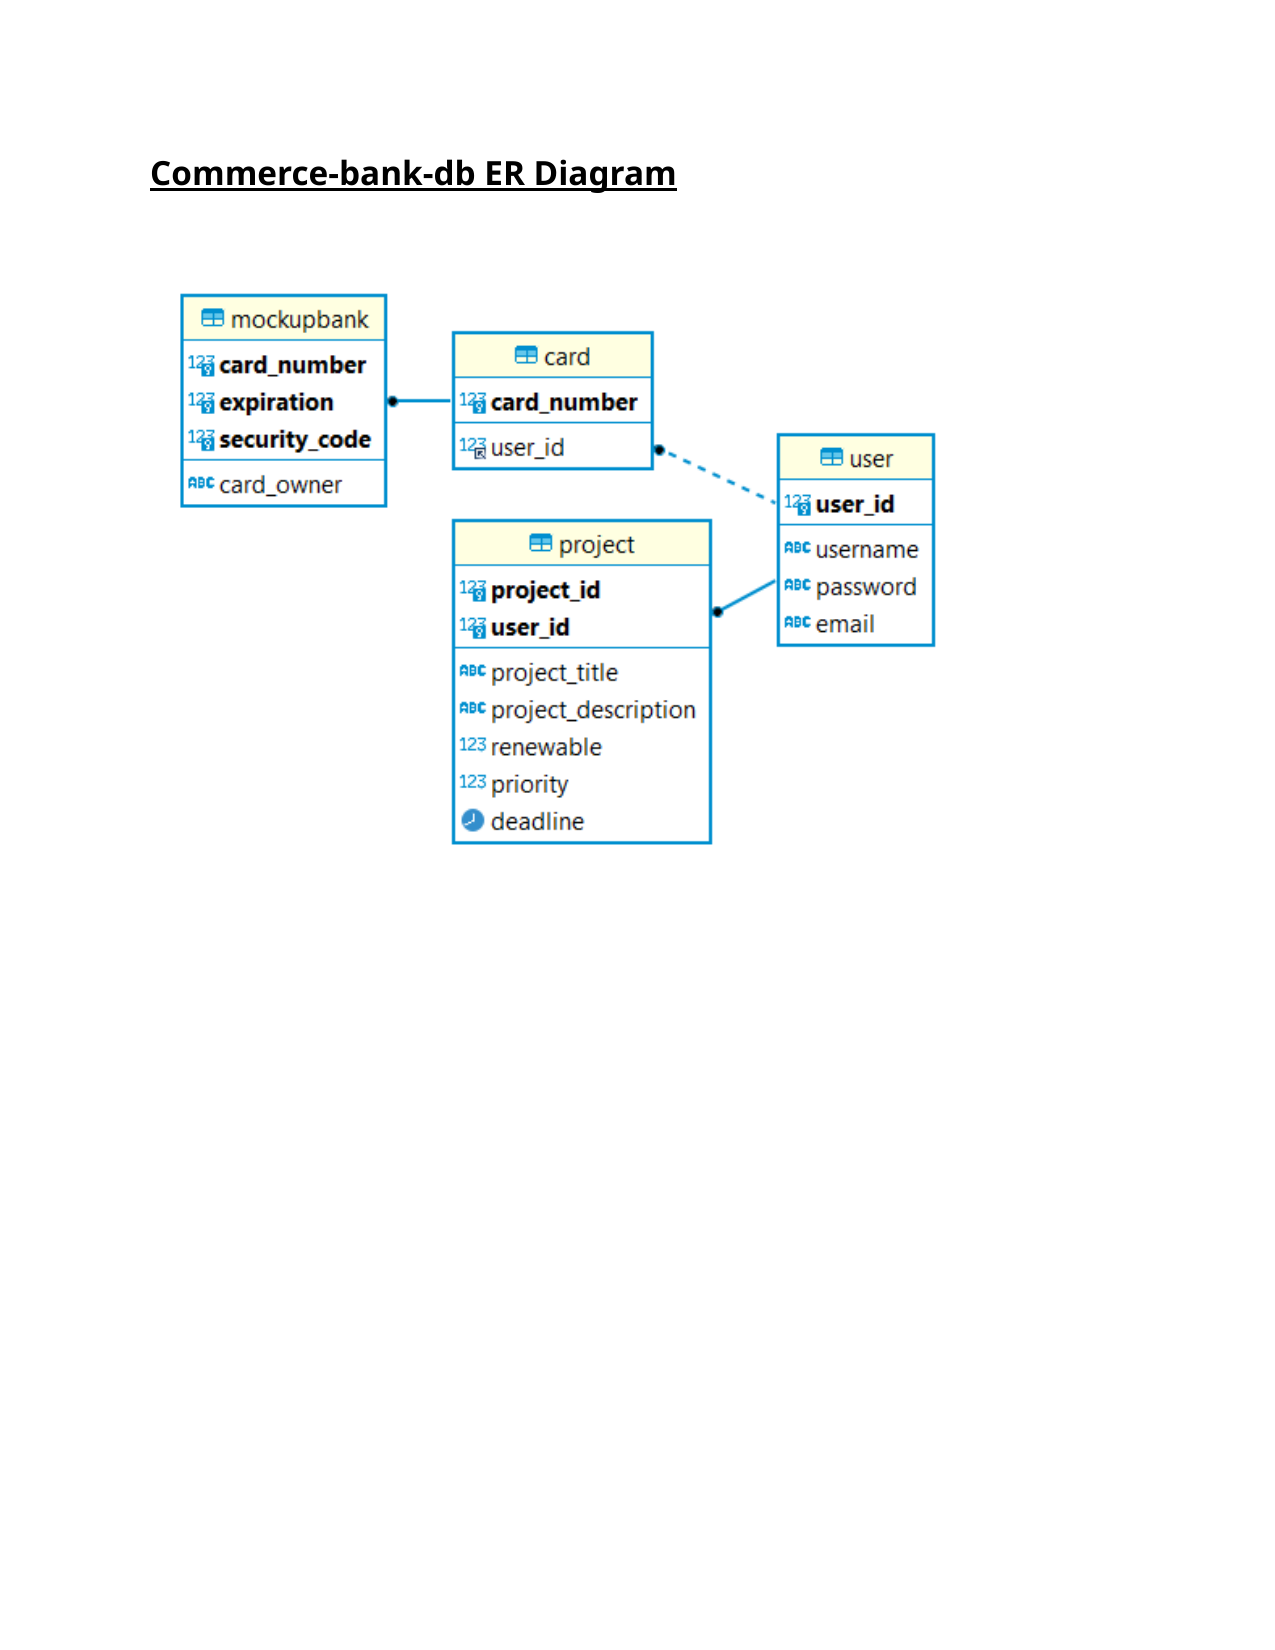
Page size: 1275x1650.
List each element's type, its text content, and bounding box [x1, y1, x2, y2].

picture [150, 266, 1089, 916]
text Commerce-bank-db ER Diagram [150, 150, 1125, 195]
